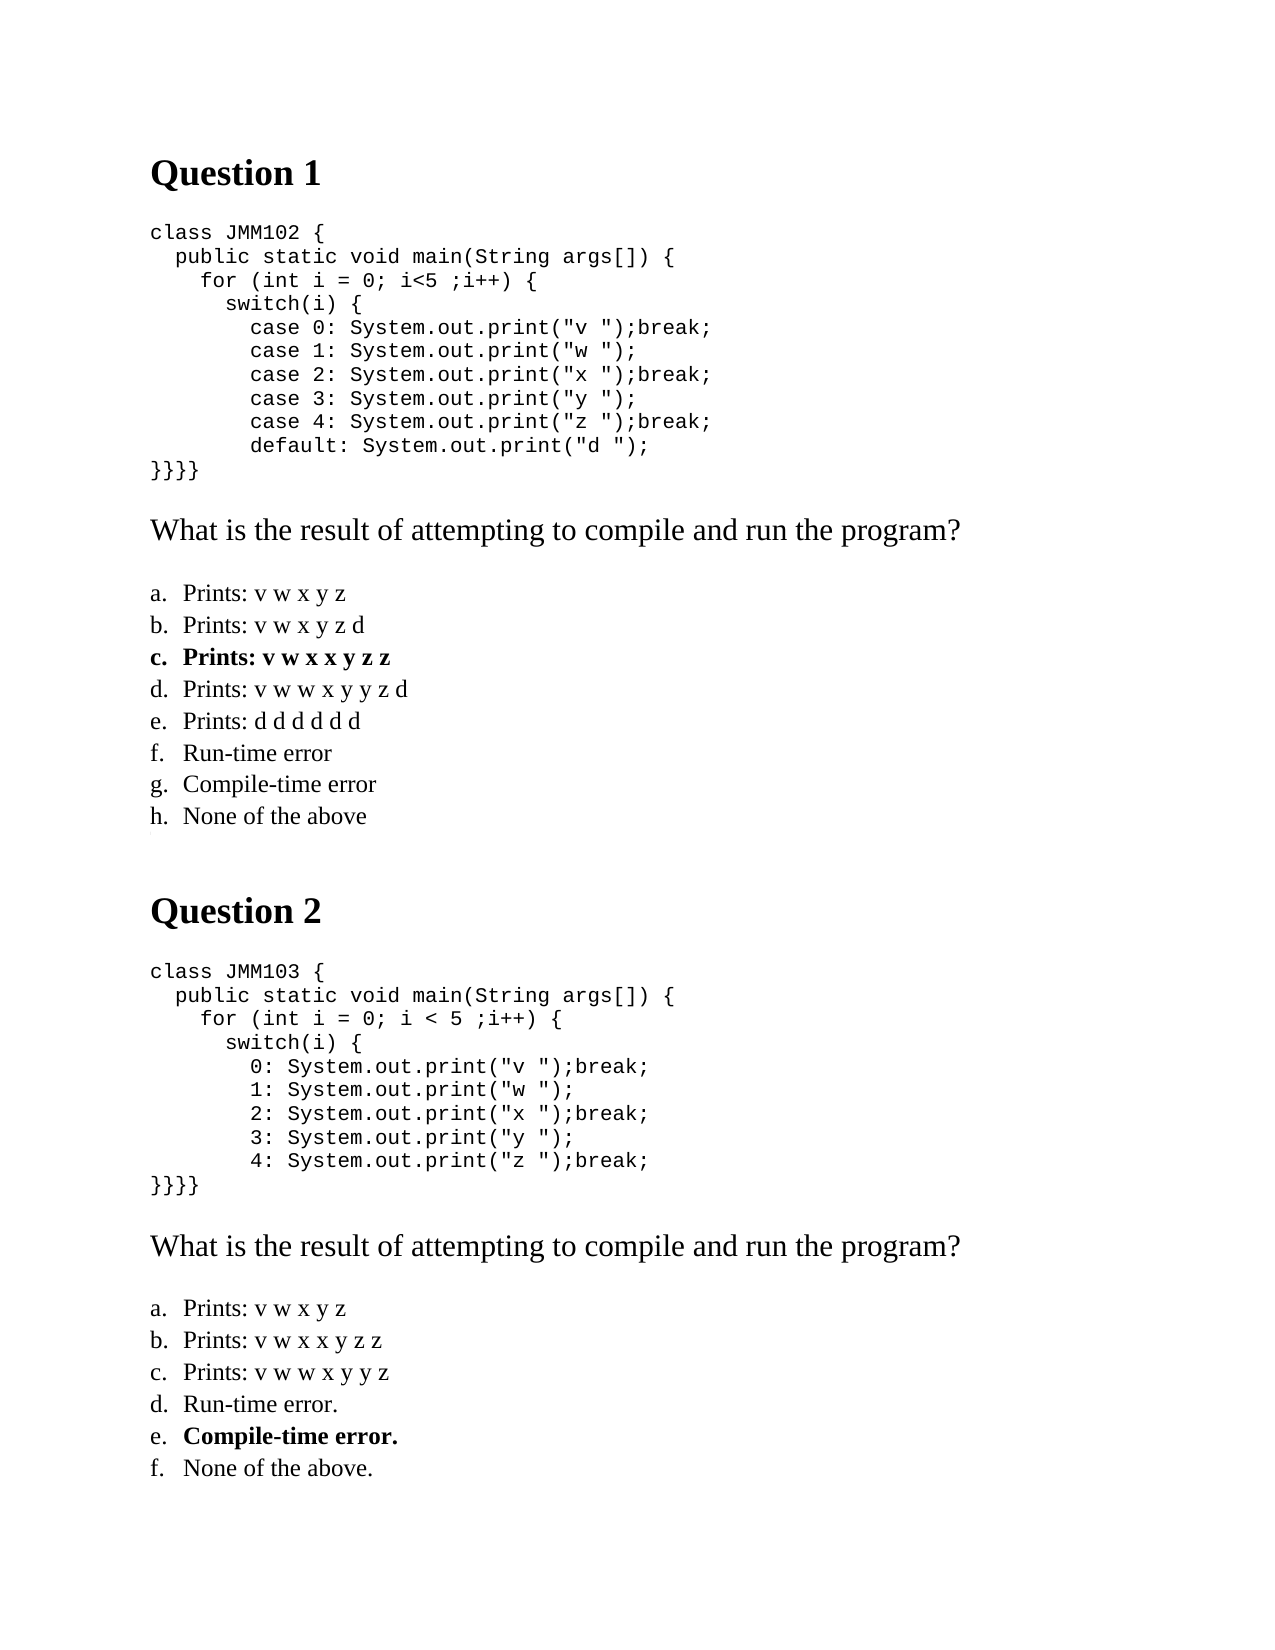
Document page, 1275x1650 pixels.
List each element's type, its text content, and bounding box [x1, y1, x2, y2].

text for (int i = 0; i<5 ;i++) { [150, 269, 1125, 293]
text class JMM103 { [150, 961, 1125, 985]
table_cell None of the above [181, 800, 414, 832]
table_cell f. [149, 736, 181, 768]
table_header a. [149, 577, 181, 608]
text }}}} [150, 1174, 1125, 1198]
table_cell d. [149, 1388, 181, 1419]
table_cell c. [149, 640, 181, 672]
text case 4: System.out.print("z ");break; [150, 411, 1125, 435]
table_cell e. [149, 704, 181, 736]
text 1: System.out.print("w "); [150, 1079, 1125, 1103]
text 2: System.out.print("x ");break; [150, 1103, 1125, 1127]
table_cell Prints: v w x y z d [181, 609, 414, 640]
text switch(i) { [150, 293, 1125, 317]
text What is the result of attempting to compile and run the program? [150, 1227, 1125, 1263]
text 3: System.out.print("y "); [150, 1127, 1125, 1150]
table_cell Run-time error. [181, 1388, 404, 1419]
table_cell g. [149, 768, 181, 800]
table_cell Compile-time error [181, 768, 414, 800]
table_header a. [149, 1292, 181, 1324]
table_cell Prints: v w w x y y z [181, 1356, 404, 1387]
text case 0: System.out.print("v ");break; [150, 317, 1125, 341]
table_cell Prints: v w x x y z z [181, 640, 414, 672]
table_cell d. [149, 672, 181, 704]
table_cell b. [149, 609, 181, 640]
text case 2: System.out.print("x ");break; [150, 364, 1125, 388]
table_cell c. [149, 1356, 181, 1387]
text default: System.out.print("d "); [150, 435, 1125, 459]
text }}}} [150, 459, 1125, 482]
table_cell h. [149, 800, 181, 832]
text switch(i) { [150, 1032, 1125, 1056]
text public static void main(String args[]) { [150, 246, 1125, 269]
text Question 2 [150, 889, 1125, 932]
table_header Prints: v w x y z [181, 577, 414, 608]
table_cell Prints: v w x x y z z [181, 1324, 404, 1356]
table_cell None of the above. [181, 1451, 404, 1483]
text 0: System.out.print("v ");break; [150, 1056, 1125, 1079]
table_cell Prints: d d d d d d [181, 704, 414, 736]
text What is the result of attempting to compile and run the program? [150, 512, 1125, 547]
table_cell Compile-time error. [181, 1419, 404, 1451]
text case 1: System.out.print("w "); [150, 341, 1125, 364]
text Question 1 [150, 150, 1125, 193]
text case 3: System.out.print("y "); [150, 388, 1125, 411]
table_cell b. [149, 1324, 181, 1356]
text 4: System.out.print("z ");break; [150, 1150, 1125, 1174]
table_cell e. [149, 1419, 181, 1451]
text public static void main(String args[]) { [150, 985, 1125, 1008]
text class JMM102 { [150, 222, 1125, 246]
table_cell Run-time error [181, 736, 414, 768]
table_cell f. [149, 1451, 181, 1483]
table_cell Prints: v w w x y y z d [181, 672, 414, 704]
text for (int i = 0; i < 5 ;i++) { [150, 1008, 1125, 1032]
table_header Prints: v w x y z [181, 1292, 404, 1324]
